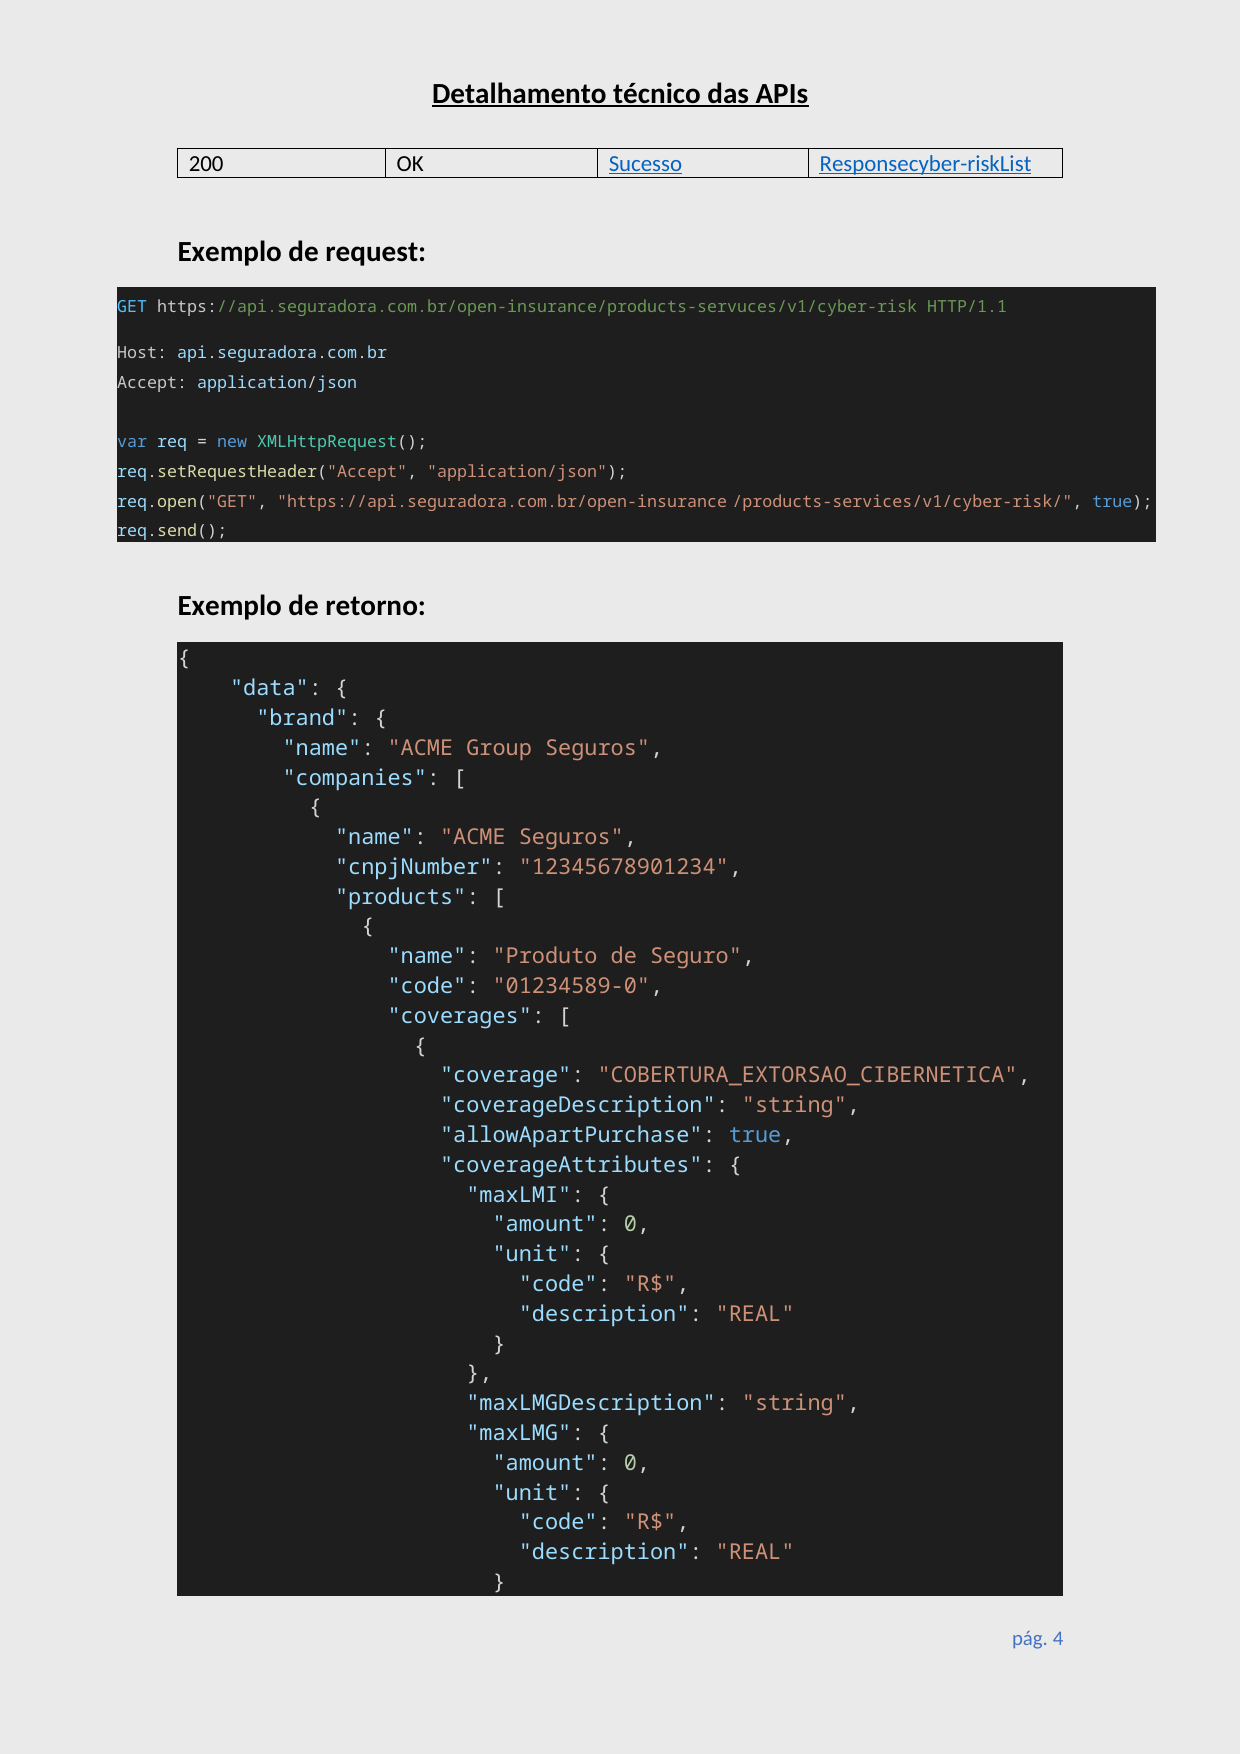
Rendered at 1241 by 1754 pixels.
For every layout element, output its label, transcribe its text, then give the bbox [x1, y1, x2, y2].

text } [177, 1566, 1063, 1596]
text "description": "REAL" [177, 1298, 1063, 1328]
text "description": "REAL" [177, 1536, 1063, 1566]
table_cell Sucesso [598, 149, 808, 177]
text "brand": { [177, 702, 1063, 732]
text "maxLMGDescription": "string", [177, 1387, 1063, 1417]
text "code": "R$", [177, 1268, 1063, 1298]
text "coverageAttributes": { [177, 1149, 1063, 1179]
text "code": "01234589-0", [177, 970, 1063, 1000]
text { [177, 1030, 1063, 1059]
text Exemplo de retorno: [177, 542, 1063, 623]
text { [177, 642, 1063, 672]
text "companies": [ [177, 762, 1063, 791]
text }, [177, 1357, 1063, 1387]
text "amount": 0, [177, 1208, 1063, 1238]
table_cell Responsecyber-riskList [809, 149, 1062, 177]
text "coverage": "COBERTURA_EXTORSAO_CIBERNETICA", [177, 1059, 1063, 1089]
text "maxLMI": { [177, 1179, 1063, 1208]
text } [177, 1328, 1063, 1357]
text Exemplo de request: [177, 233, 1063, 268]
text "coverages": [ [177, 1000, 1063, 1030]
text "name": "Produto de Seguro", [177, 940, 1063, 970]
text "maxLMG": { [177, 1417, 1063, 1447]
text "name": "ACME Group Seguros", [177, 732, 1063, 762]
text "amount": 0, [177, 1447, 1063, 1477]
table_cell 200 [178, 149, 385, 177]
text { [177, 911, 1063, 940]
text "coverageDescription": "string", [177, 1089, 1063, 1119]
text { [177, 791, 1063, 821]
text "code": "R$", [177, 1506, 1063, 1536]
text "data": { [177, 672, 1063, 702]
text "unit": { [177, 1238, 1063, 1268]
table_cell OK [386, 149, 597, 177]
text "cnpjNumber": "12345678901234", [177, 851, 1063, 881]
text "unit": { [177, 1477, 1063, 1506]
text "name": "ACME Seguros", [177, 821, 1063, 851]
text "allowApartPurchase": true, [177, 1119, 1063, 1149]
text "products": [ [177, 881, 1063, 911]
